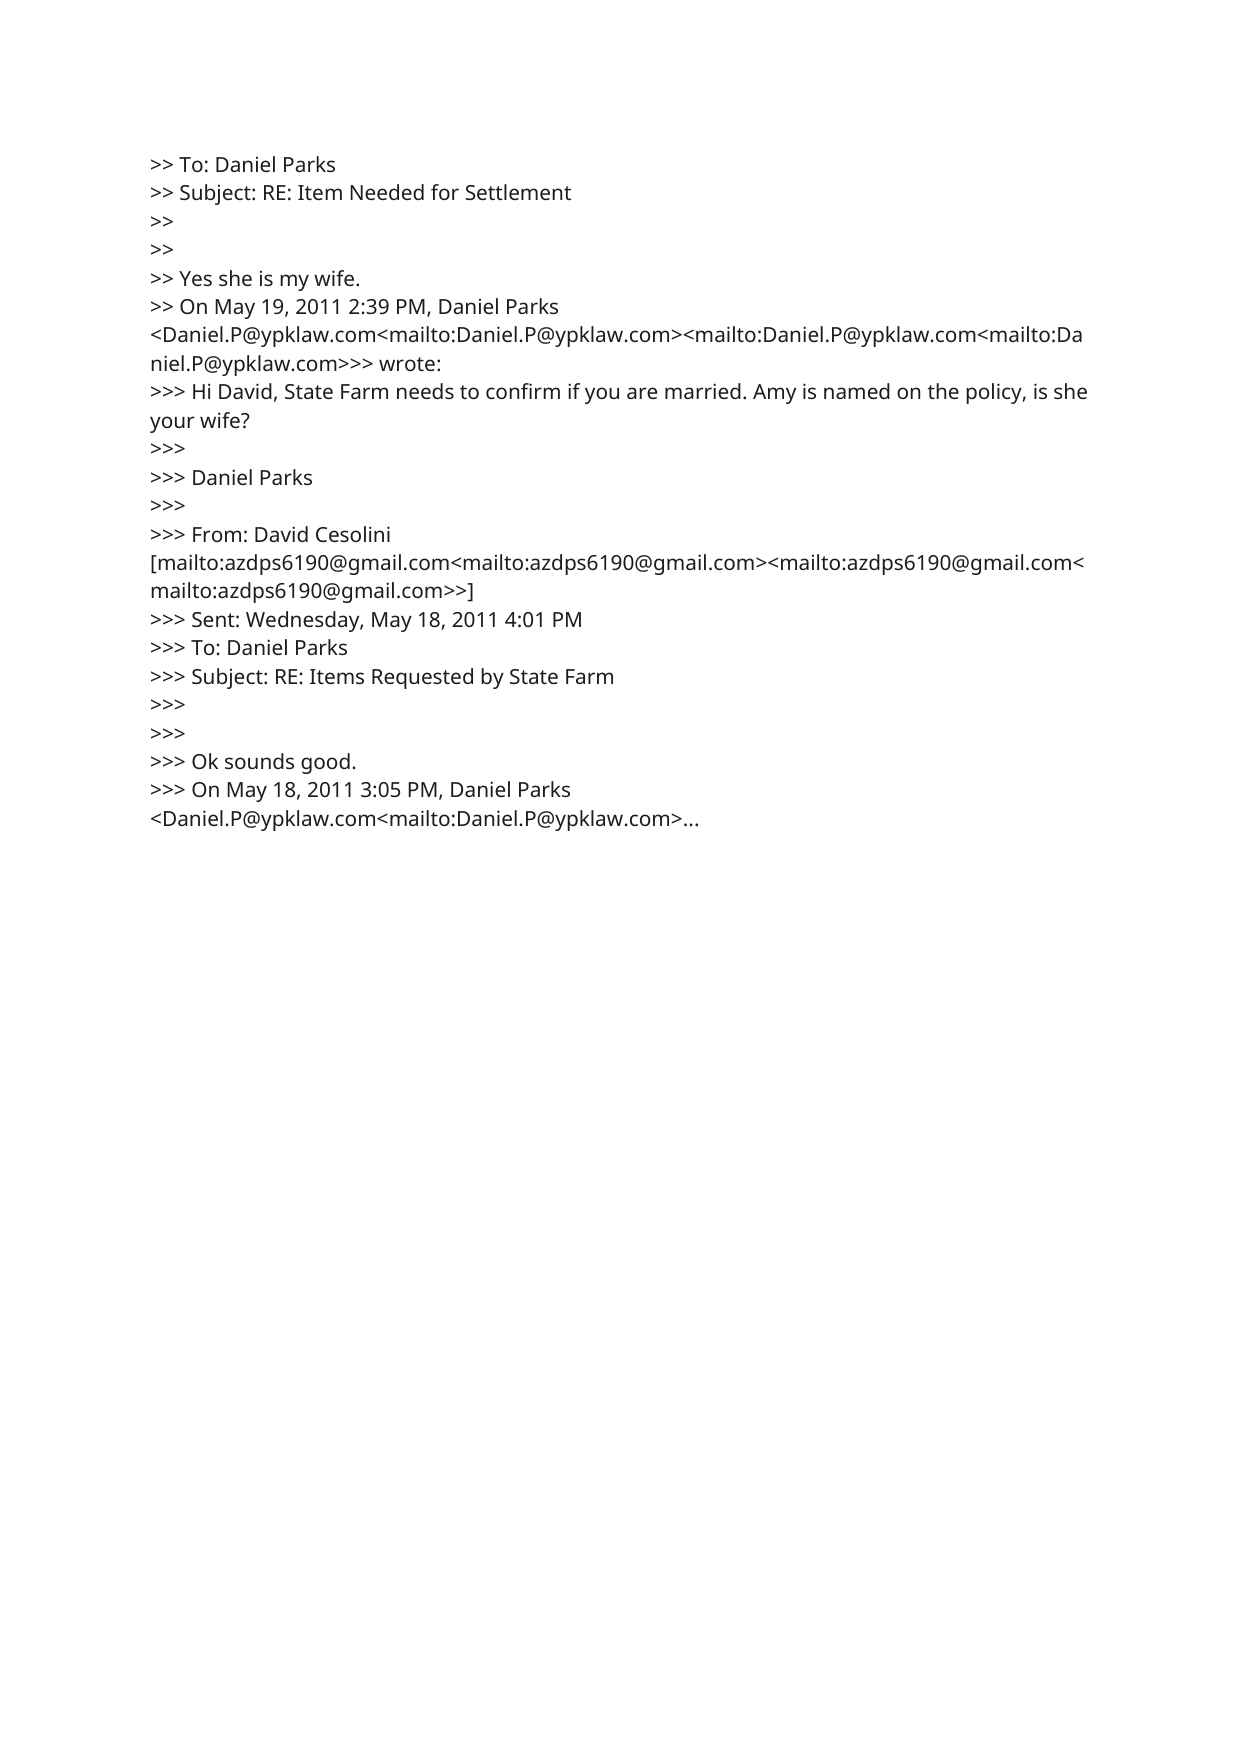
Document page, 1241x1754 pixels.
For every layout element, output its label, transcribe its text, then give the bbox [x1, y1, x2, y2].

text >>> Daniel Parks [150, 463, 1090, 491]
text >> Subject: RE: Item Needed for Settlement [150, 178, 1090, 207]
text >> [150, 207, 1090, 235]
text >>> On May 18, 2011 3:05 PM, Daniel Parks <Daniel.P@ypklaw.com<mailto:Daniel.P@ypklaw.com>... [150, 776, 1090, 832]
text >>> [150, 434, 1090, 463]
text >>> Subject: RE: Items Requested by State Farm [150, 662, 1090, 690]
text >>> From: David Cesolini [mailto:azdps6190@gmail.com<mailto:azdps6190@gmail.com><mailto:azdps6190@gmail.com<mailto:azdps6190@gmail.com>>] [150, 520, 1090, 605]
text >>> [150, 690, 1090, 719]
text >> On May 19, 2011 2:39 PM, Daniel Parks <Daniel.P@ypklaw.com<mailto:Daniel.P@ypklaw.com><mailto:Daniel.P@ypklaw.com<mailto:Daniel.P@ypklaw.com>>> wrote: [150, 292, 1090, 377]
text >>> [150, 491, 1090, 520]
text >> Yes she is my wife. [150, 264, 1090, 292]
text >>> Hi David, State Farm needs to confirm if you are married. Amy is named on the policy, is she your wife? [150, 377, 1090, 434]
text >>> To: Daniel Parks [150, 633, 1090, 662]
text >>> [150, 719, 1090, 747]
text >>> Sent: Wednesday, May 18, 2011 4:01 PM [150, 605, 1090, 633]
text >> To: Daniel Parks [150, 150, 1090, 178]
text >>> Ok sounds good. [150, 747, 1090, 776]
text >> [150, 235, 1090, 264]
